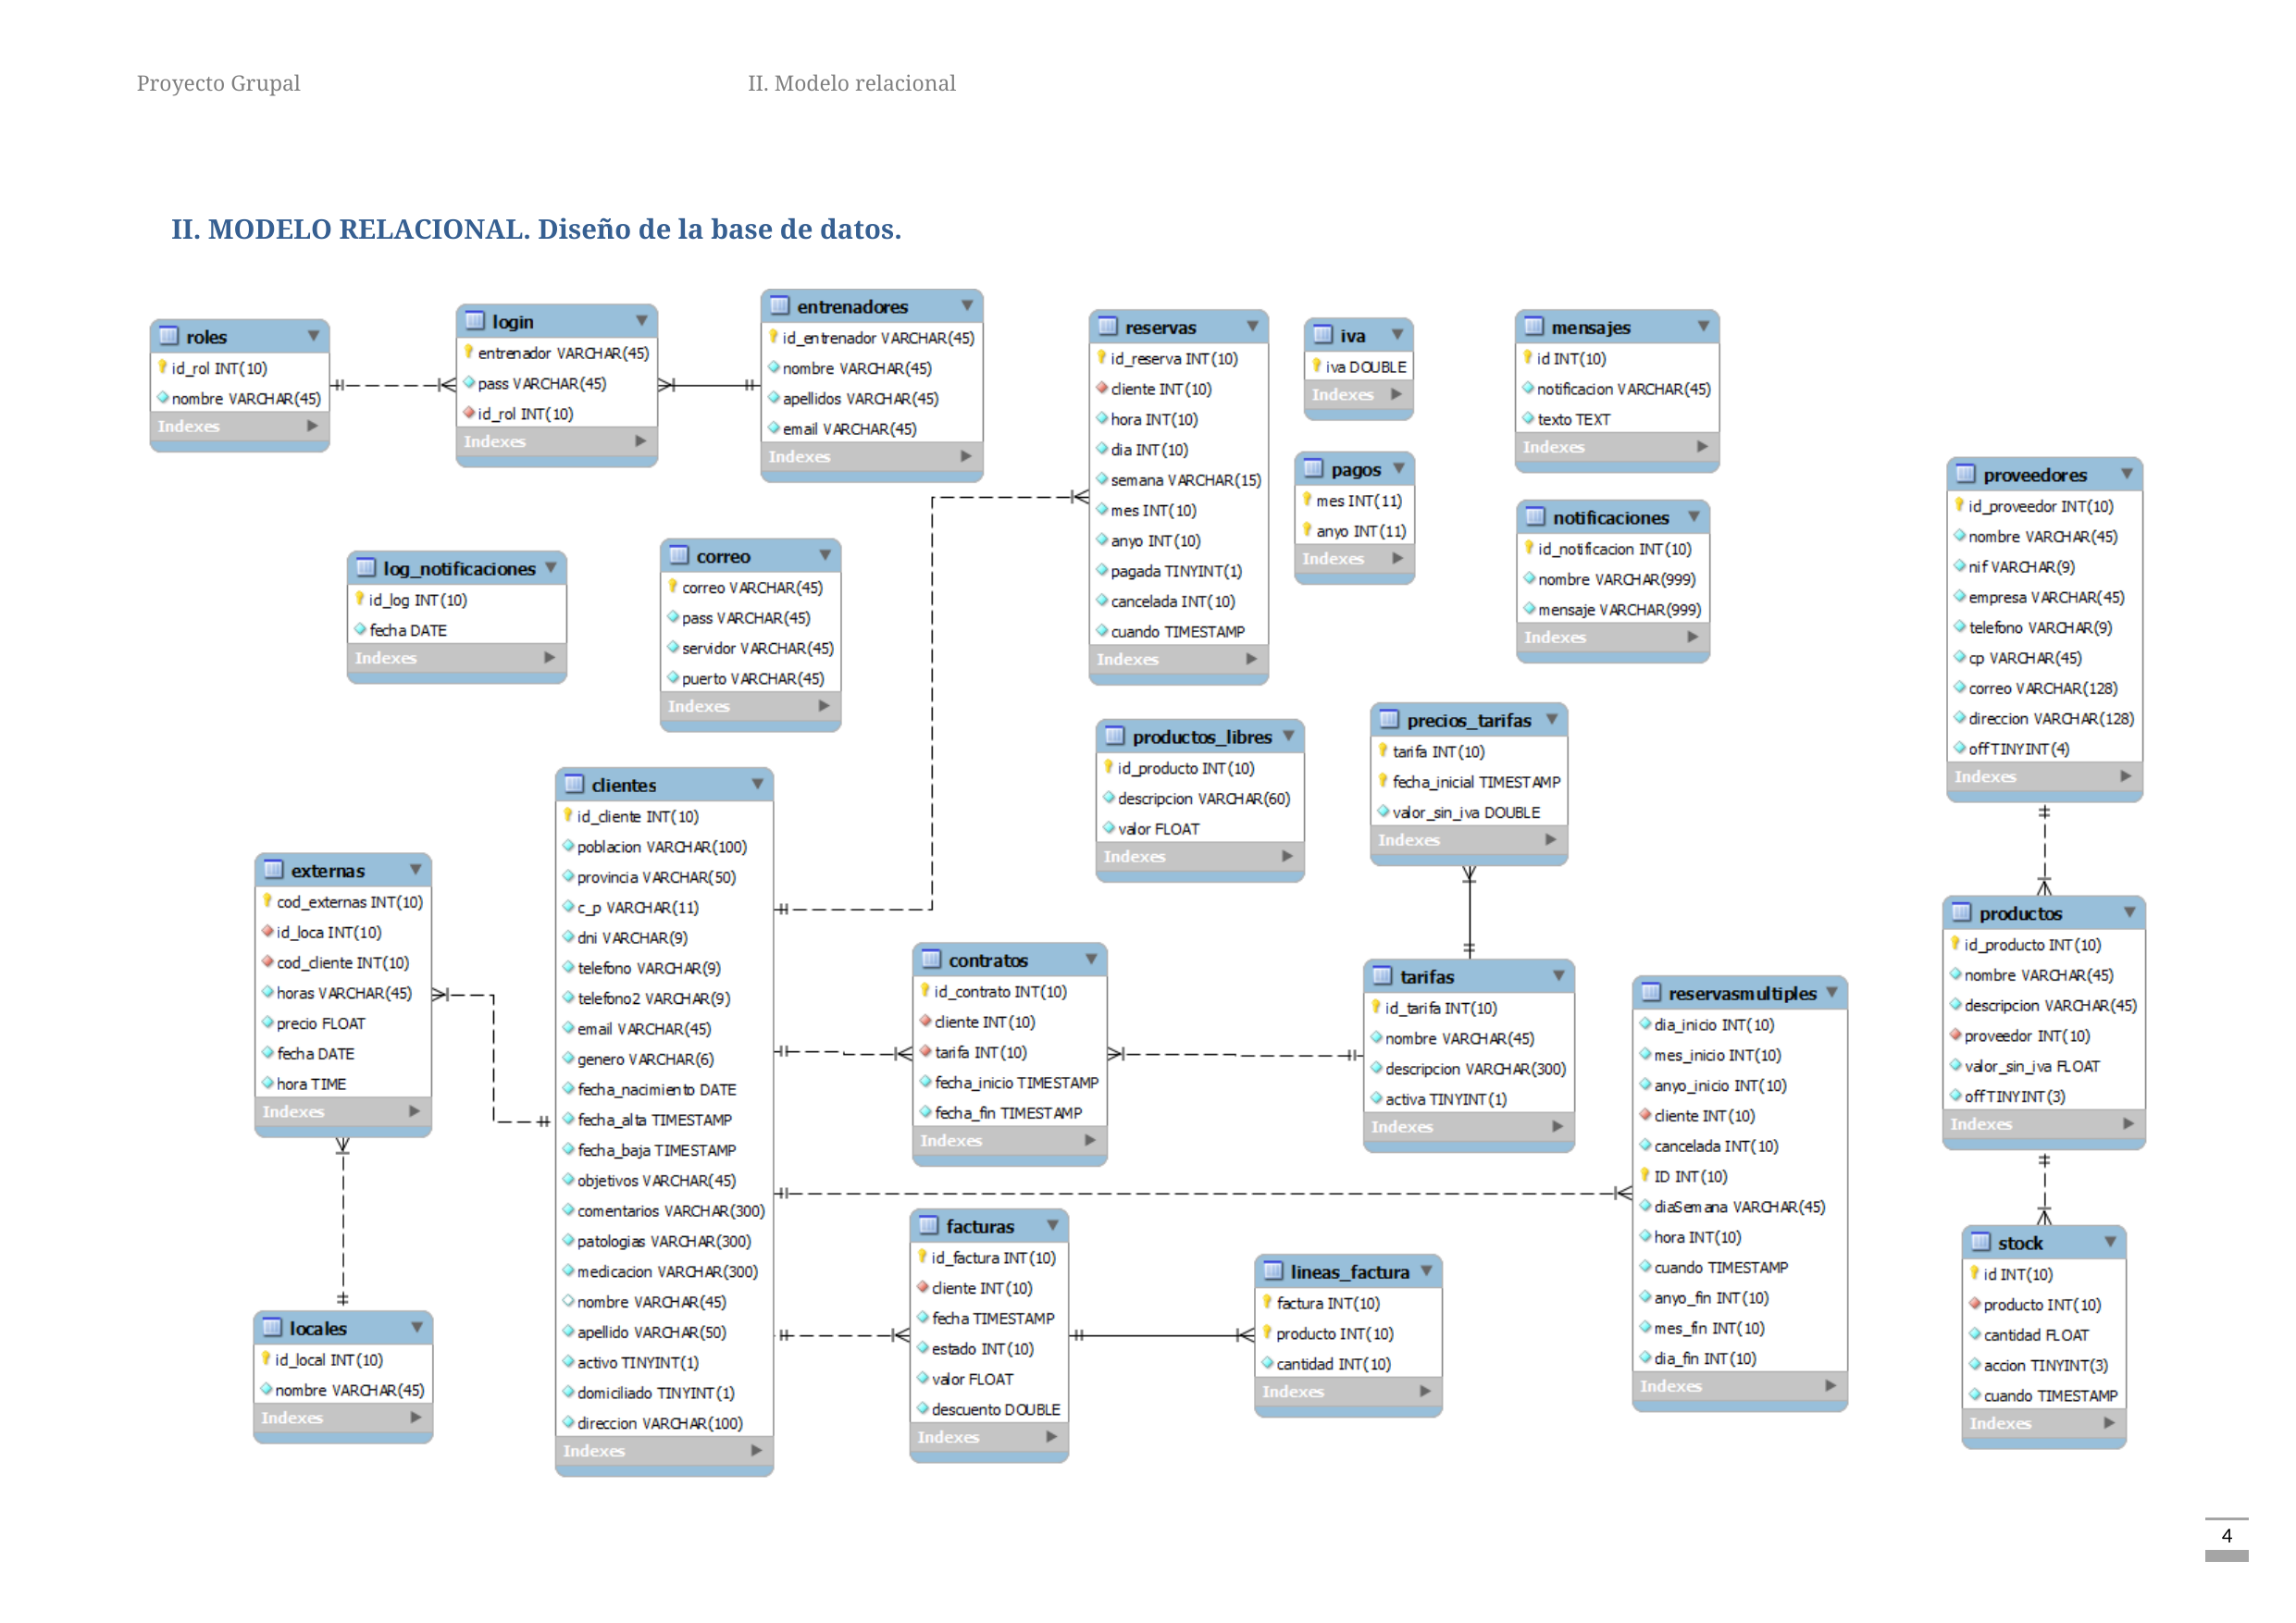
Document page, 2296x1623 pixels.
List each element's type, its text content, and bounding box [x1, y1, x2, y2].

subtitle II. MODELO RELACIONAL. Diseño de la base de datos. [171, 210, 2159, 247]
picture [136, 289, 2159, 1504]
